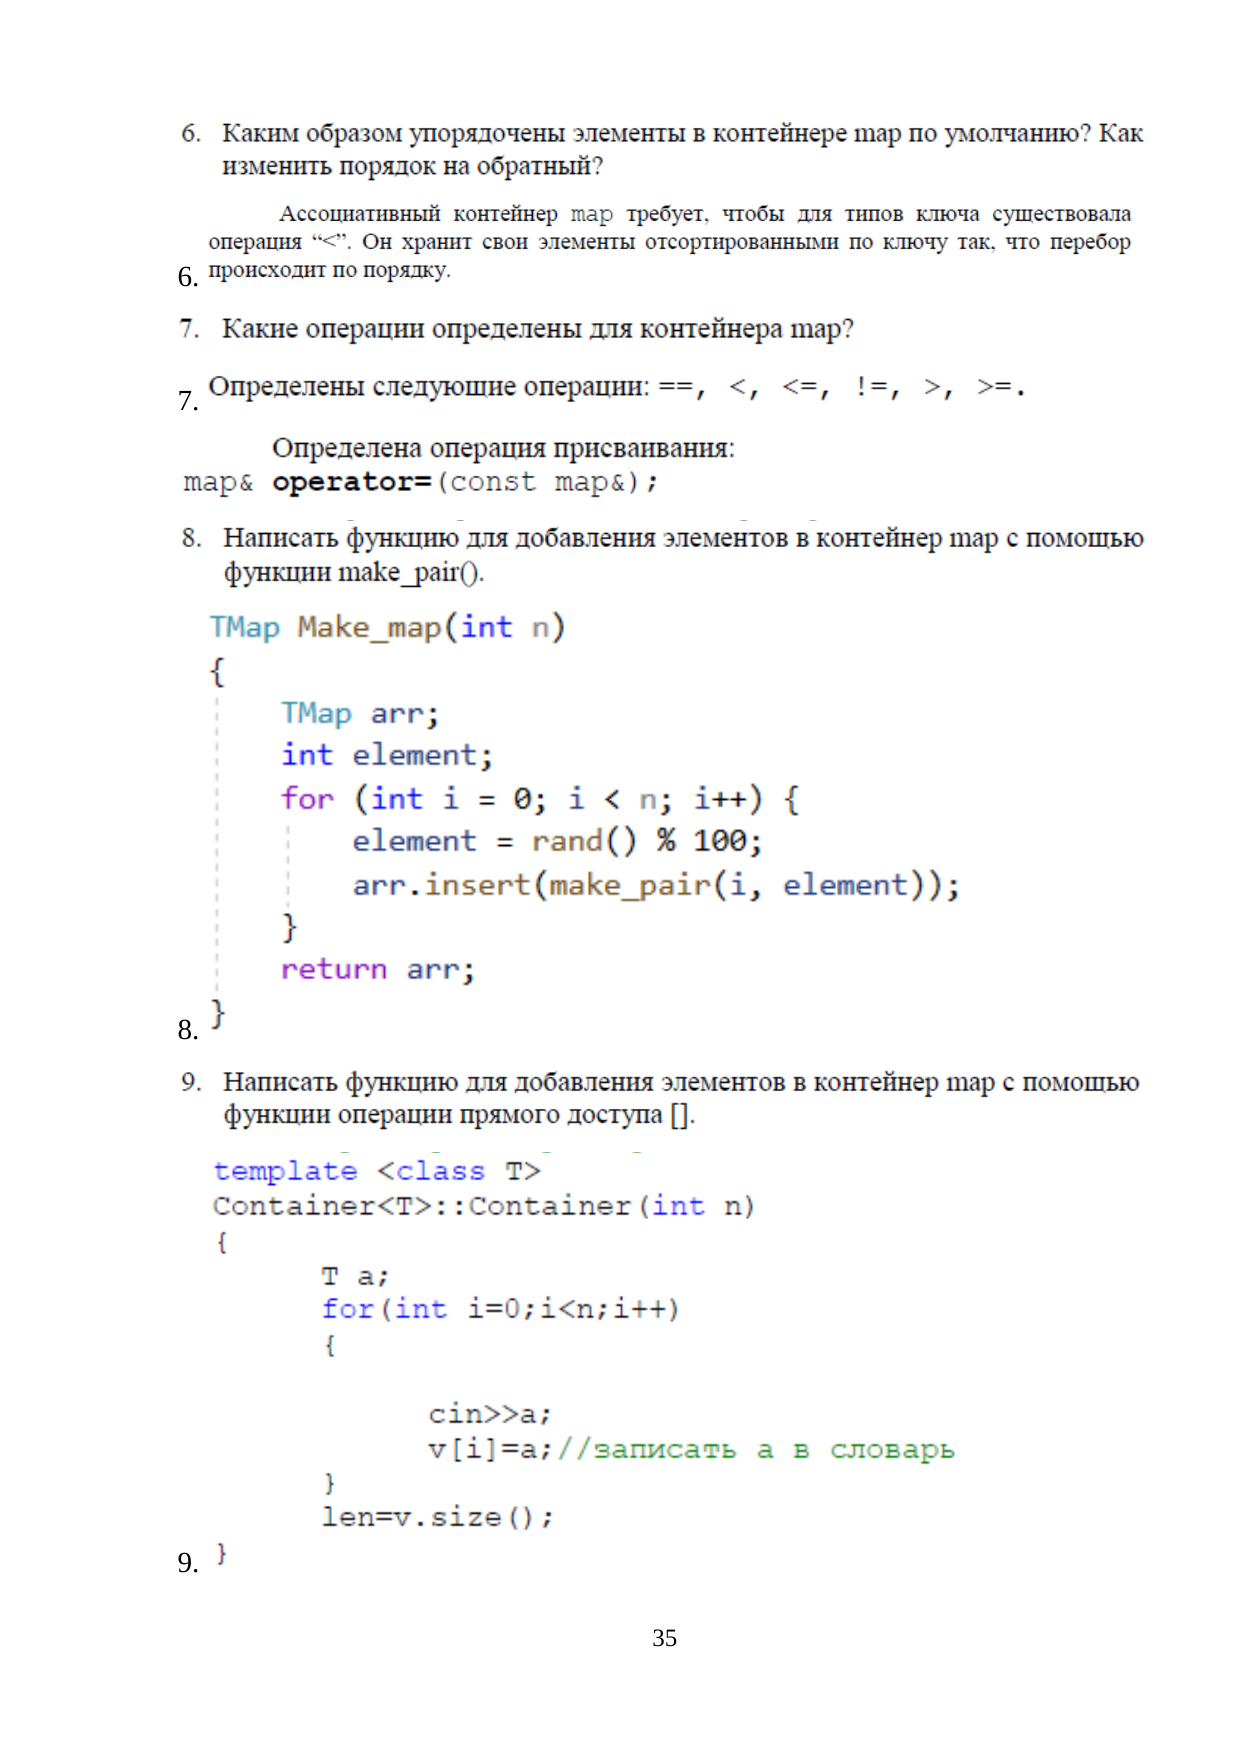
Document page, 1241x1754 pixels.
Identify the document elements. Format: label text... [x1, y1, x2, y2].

picture [204, 1152, 974, 1573]
picture [177, 1065, 1152, 1134]
picture [177, 118, 1152, 185]
picture [177, 435, 742, 502]
picture [204, 607, 969, 1040]
picture [177, 311, 864, 349]
picture [204, 203, 1139, 286]
picture [177, 520, 1152, 589]
picture [204, 367, 1034, 410]
